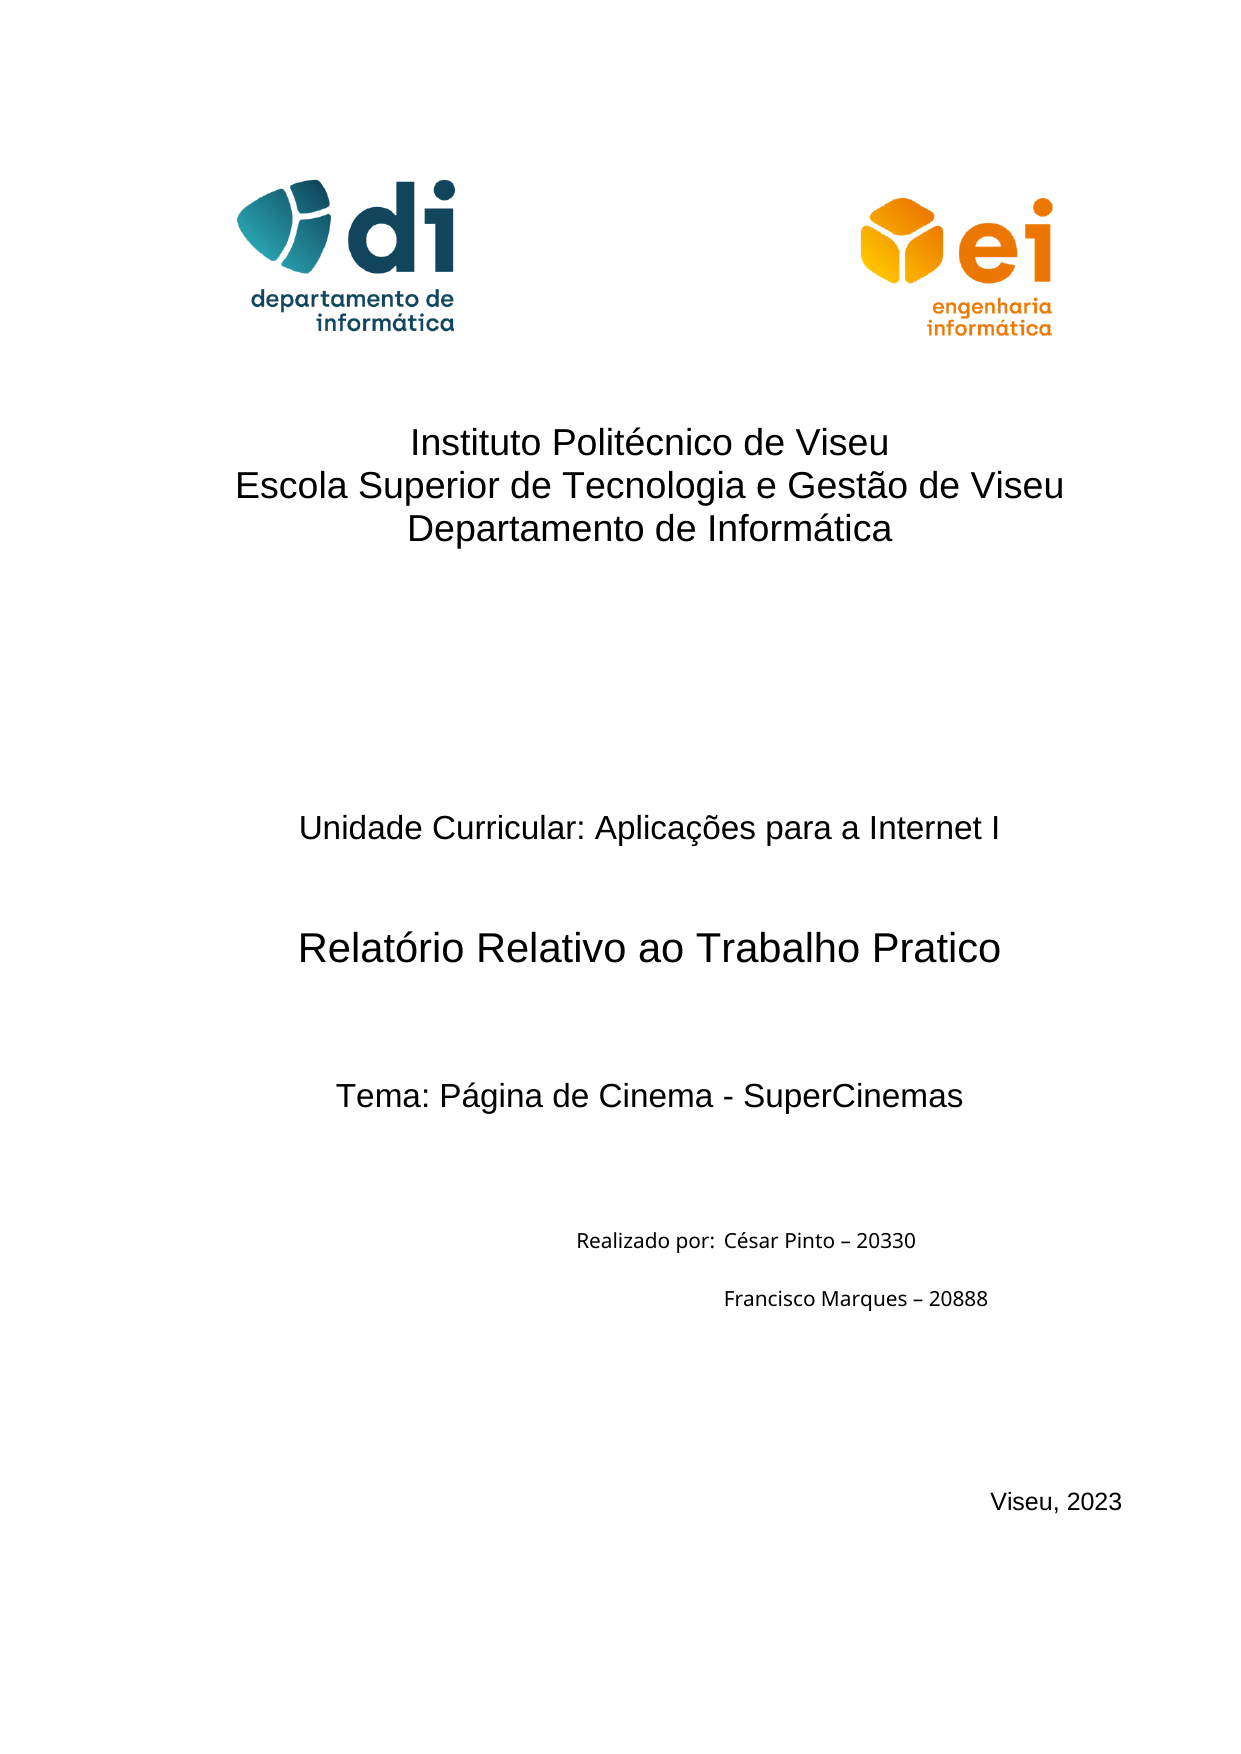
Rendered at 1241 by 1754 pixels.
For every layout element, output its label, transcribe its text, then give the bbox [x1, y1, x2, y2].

text Unidade Curricular: Aplicações para a Internet I [177, 808, 1122, 847]
text Francisco Marques – 20888 [576, 1284, 1122, 1313]
text Escola Superior de Tecnologia e Gestão de Viseu [177, 463, 1122, 506]
picture [813, 150, 1106, 383]
text Realizado por: César Pinto – 20330 [576, 1227, 1122, 1255]
text Relatório Relativo ao Trabalho Pratico [177, 923, 1122, 971]
text Tema: Página de Cinema - SuperCinemas [177, 1077, 1122, 1115]
picture [184, 127, 514, 383]
text Viseu, 2023 [177, 1486, 1122, 1515]
text Departamento de Informática [177, 506, 1122, 549]
text Instituto Politécnico de Viseu [177, 420, 1122, 463]
